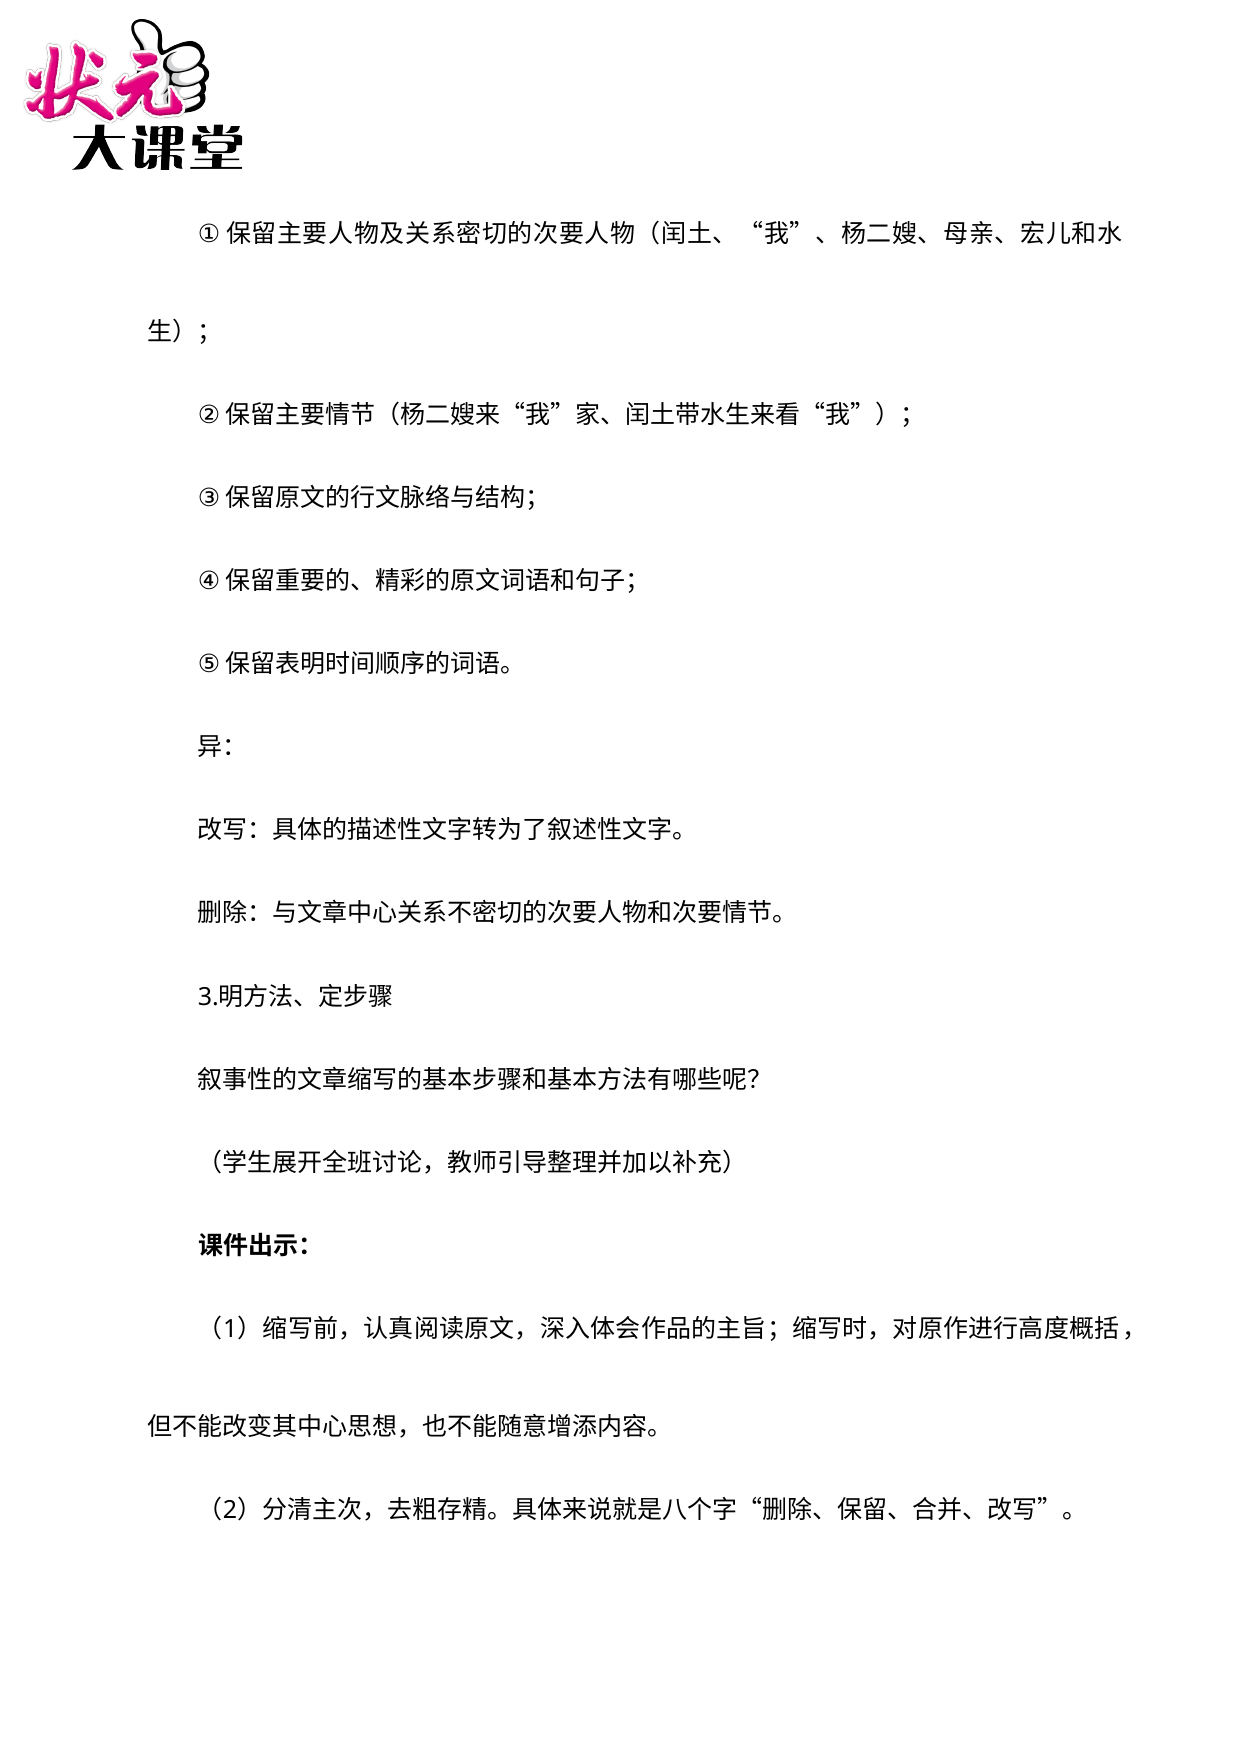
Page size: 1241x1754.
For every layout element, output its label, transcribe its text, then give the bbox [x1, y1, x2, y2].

text ④保留重要的、精彩的原文词语和句子； [148, 546, 1122, 611]
text ②保留主要情节（杨二嫂来“我”家、闰土带水生来看“我”）； [148, 380, 1122, 445]
text （1）缩写前，认真阅读原文，深入体会作品的主旨；缩写时，对原作进行高度概括，但不能改变其中心思想，也不能随意增添内容。 [148, 1294, 1122, 1457]
text 改写：具体的描述性文字转为了叙述性文字。 [148, 795, 1122, 860]
picture [21, 19, 243, 170]
text ①保留主要人物及关系密切的次要人物（闰土、“我”、杨二嫂、母亲、宏儿和水生）； [148, 199, 1122, 362]
text ③保留原文的行文脉络与结构； [148, 463, 1122, 528]
text ⑤保留表明时间顺序的词语。 [148, 629, 1122, 694]
text （学生展开全班讨论，教师引导整理并加以补充） [148, 1128, 1122, 1193]
text （2）分清主次，去粗存精。具体来说就是八个字“删除、保留、合并、改写”。 [148, 1475, 1122, 1540]
text 叙事性的文章缩写的基本步骤和基本方法有哪些呢？ [148, 1045, 1122, 1110]
text 3.明方法、定步骤 [148, 962, 1122, 1027]
text 删除：与文章中心关系不密切的次要人物和次要情节。 [148, 878, 1122, 943]
text 异： [148, 712, 1122, 777]
text 课件出示： [148, 1211, 1122, 1276]
